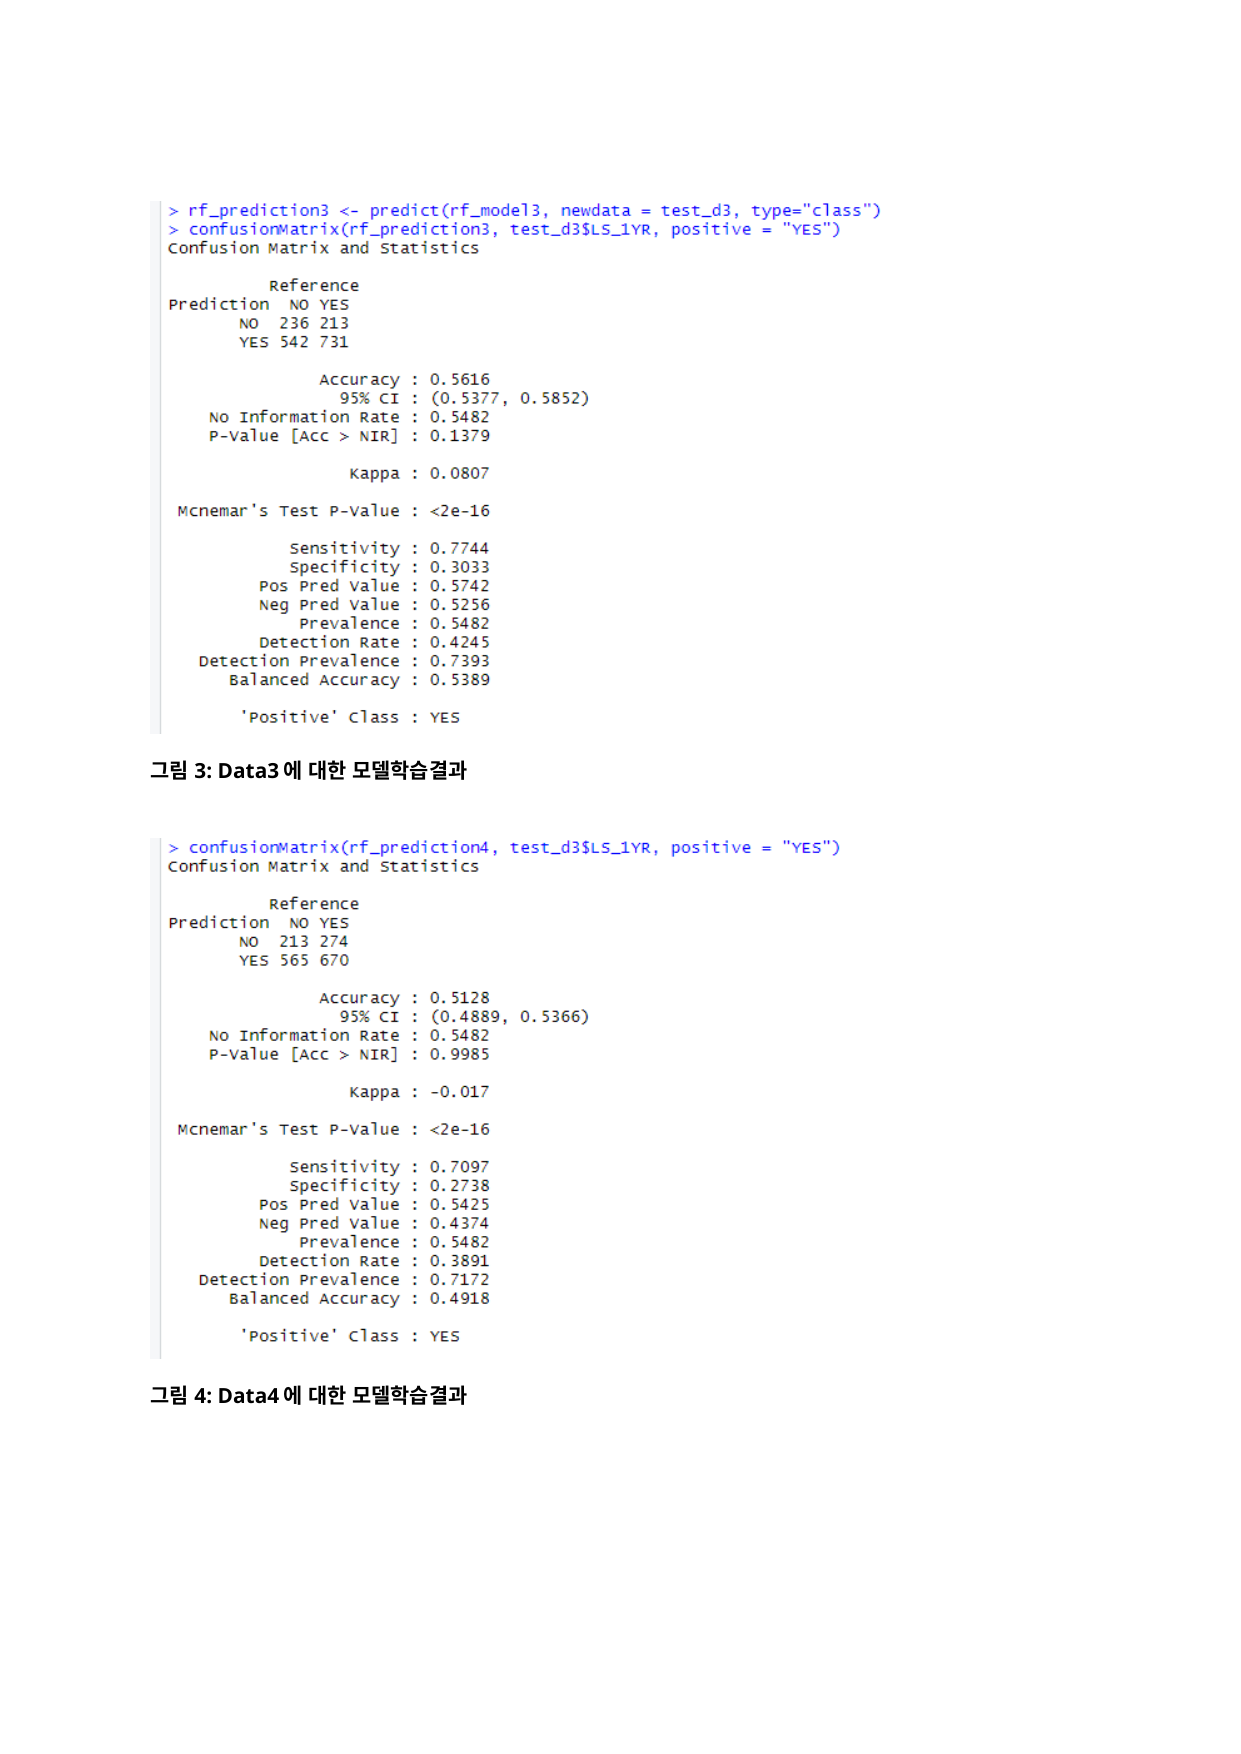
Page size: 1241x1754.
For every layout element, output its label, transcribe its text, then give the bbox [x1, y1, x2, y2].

text 그림 3: Data3에 대한 모델학습결과 [150, 754, 1090, 784]
text 그림 4: Data4에 대한 모델학습결과 [150, 1379, 1090, 1410]
picture [150, 838, 863, 1359]
picture [150, 201, 897, 734]
